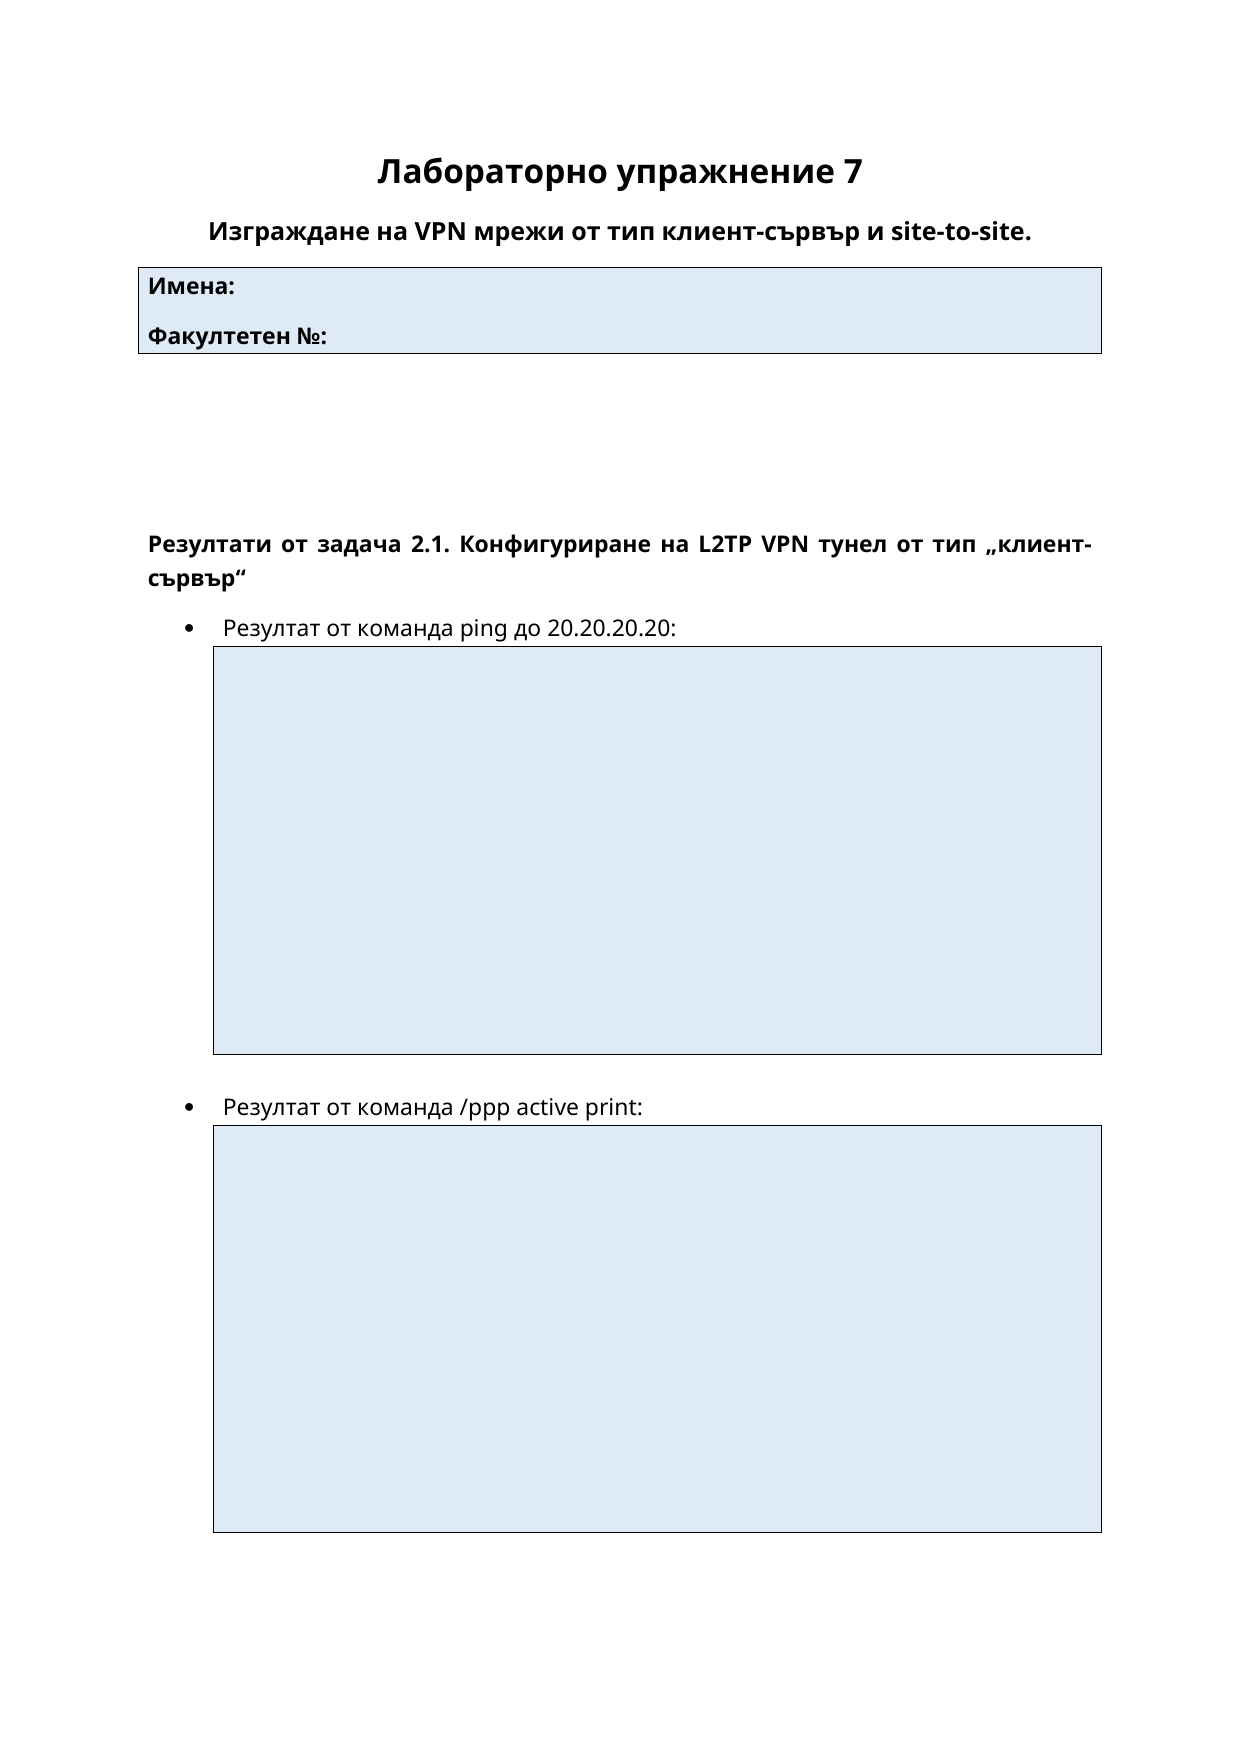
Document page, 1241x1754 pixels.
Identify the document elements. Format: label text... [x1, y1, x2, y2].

list Резултат от команда /ppp active print: [185, 1091, 1093, 1122]
text Факултетен №: [139, 317, 1101, 353]
text Имена: [139, 268, 1101, 301]
text Лабораторно упражнение 7 [148, 148, 1093, 193]
text Резултати от задача 2.1. Конфигуриране на L2TP VPN тунел от тип „клиент-сървър“ [148, 528, 1093, 593]
list Резултат от команда ping до 20.20.20.20: [185, 612, 1093, 643]
text Изграждане на VPN мрежи от тип клиент-сървър и site-to-site. [148, 213, 1093, 247]
